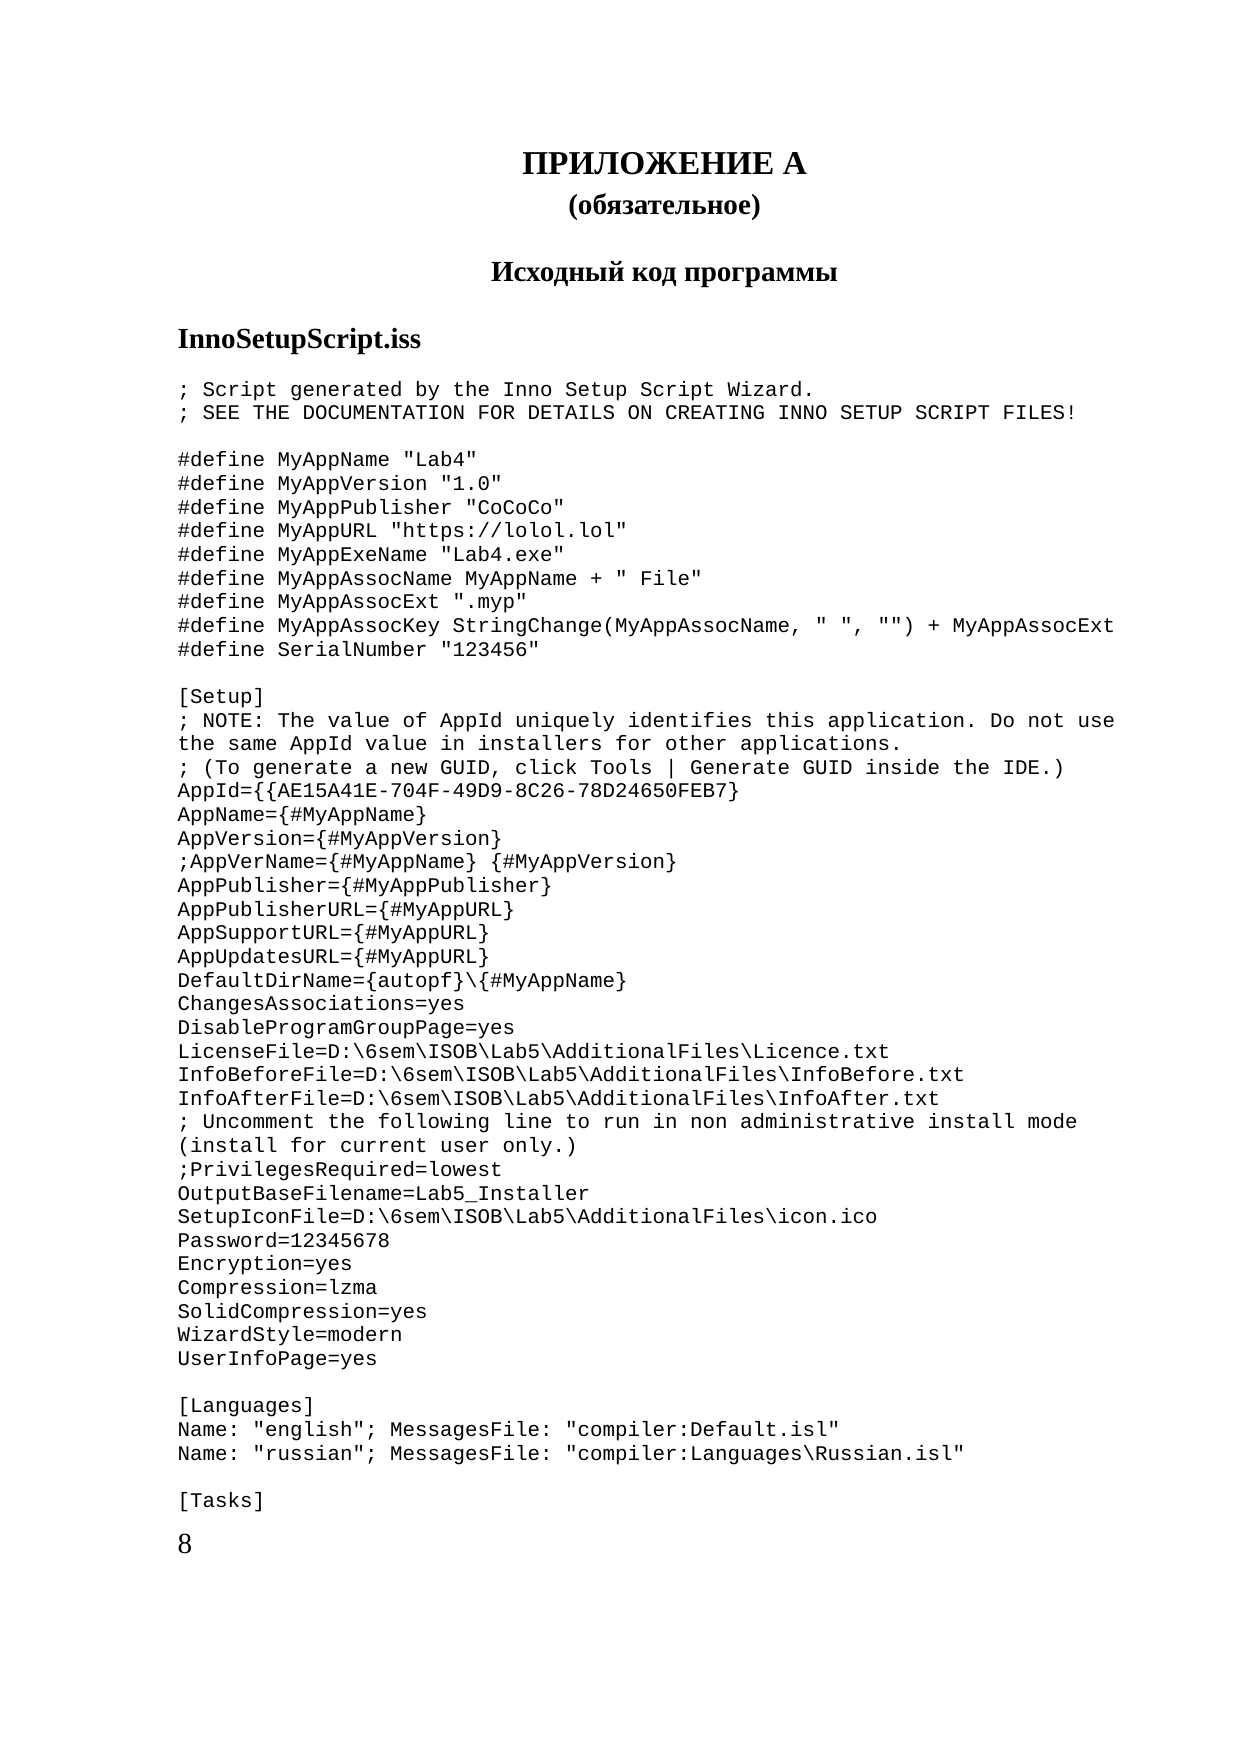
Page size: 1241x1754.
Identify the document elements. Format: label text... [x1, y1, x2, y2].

text ; Uncomment the following line to run in non administrative install mode (install for current user only.) [177, 1112, 1152, 1159]
text [Setup] [177, 686, 1152, 709]
text OutputBaseFilename=Lab5_Installer [177, 1182, 1152, 1206]
text AppId={{AE15A41E-704F-49D9-8C26-78D24650FEB7} [177, 781, 1152, 804]
text AppSupportURL={#MyAppURL} [177, 922, 1152, 946]
text InfoAfterFile=D:\6sem\ISOB\Lab5\AdditionalFiles\InfoAfter.txt [177, 1088, 1152, 1112]
text DefaultDirName={autopf}\{#MyAppName} [177, 970, 1152, 993]
text SolidCompression=yes [177, 1301, 1152, 1324]
text Name: "english"; MessagesFile: "compiler:Default.isl" [177, 1419, 1152, 1443]
text Encryption=yes [177, 1253, 1152, 1277]
text AppUpdatesURL={#MyAppURL} [177, 946, 1152, 970]
text #define MyAppExeName "Lab4.exe" [177, 544, 1152, 568]
text #define MyAppName "Lab4" [177, 449, 1152, 473]
text ; Script generated by the Inno Setup Script Wizard. [177, 378, 1152, 402]
subtitle ПРИЛОЖЕНИЕ А [177, 143, 1152, 181]
text InnoSetupScript.iss [177, 321, 1152, 355]
text Compression=lzma [177, 1277, 1152, 1301]
text #define MyAppAssocName MyAppName + " File" [177, 568, 1152, 591]
text [Languages] [177, 1395, 1152, 1419]
text (обязательное) [177, 187, 1152, 221]
text ChangesAssociations=yes [177, 993, 1152, 1017]
text #define MyAppPublisher "CoCoCo" [177, 497, 1152, 520]
text Password=12345678 [177, 1230, 1152, 1253]
text ;AppVerName={#MyAppName} {#MyAppVersion} [177, 851, 1152, 875]
text AppPublisherURL={#MyAppURL} [177, 899, 1152, 922]
text ; SEE THE DOCUMENTATION FOR DETAILS ON CREATING INNO SETUP SCRIPT FILES! [177, 402, 1152, 426]
text UserInfoPage=yes [177, 1348, 1152, 1372]
text InfoBeforeFile=D:\6sem\ISOB\Lab5\AdditionalFiles\InfoBefore.txt [177, 1064, 1152, 1088]
text AppPublisher={#MyAppPublisher} [177, 875, 1152, 899]
text LicenseFile=D:\6sem\ISOB\Lab5\AdditionalFiles\Licence.txt [177, 1041, 1152, 1064]
text [Tasks] [177, 1490, 1152, 1513]
text ; (To generate a new GUID, click Tools | Generate GUID inside the IDE.) [177, 757, 1152, 781]
text Исходный код программы [177, 254, 1152, 288]
text #define MyAppVersion "1.0" [177, 473, 1152, 497]
text AppVersion={#MyAppVersion} [177, 828, 1152, 851]
text ; NOTE: The value of AppId uniquely identifies this application. Do not use the same AppId value in installers for other applications. [177, 709, 1152, 757]
text SetupIconFile=D:\6sem\ISOB\Lab5\AdditionalFiles\icon.ico [177, 1206, 1152, 1230]
text #define MyAppAssocKey StringChange(MyAppAssocName, " ", "") + MyAppAssocExt [177, 615, 1152, 639]
text ;PrivilegesRequired=lowest [177, 1159, 1152, 1182]
text AppName={#MyAppName} [177, 804, 1152, 828]
text Name: "russian"; MessagesFile: "compiler:Languages\Russian.isl" [177, 1443, 1152, 1466]
text #define SerialNumber "123456" [177, 639, 1152, 662]
text #define MyAppURL "https://lolol.lol" [177, 520, 1152, 544]
text DisableProgramGroupPage=yes [177, 1017, 1152, 1041]
text #define MyAppAssocExt ".myp" [177, 591, 1152, 615]
text WizardStyle=modern [177, 1324, 1152, 1348]
